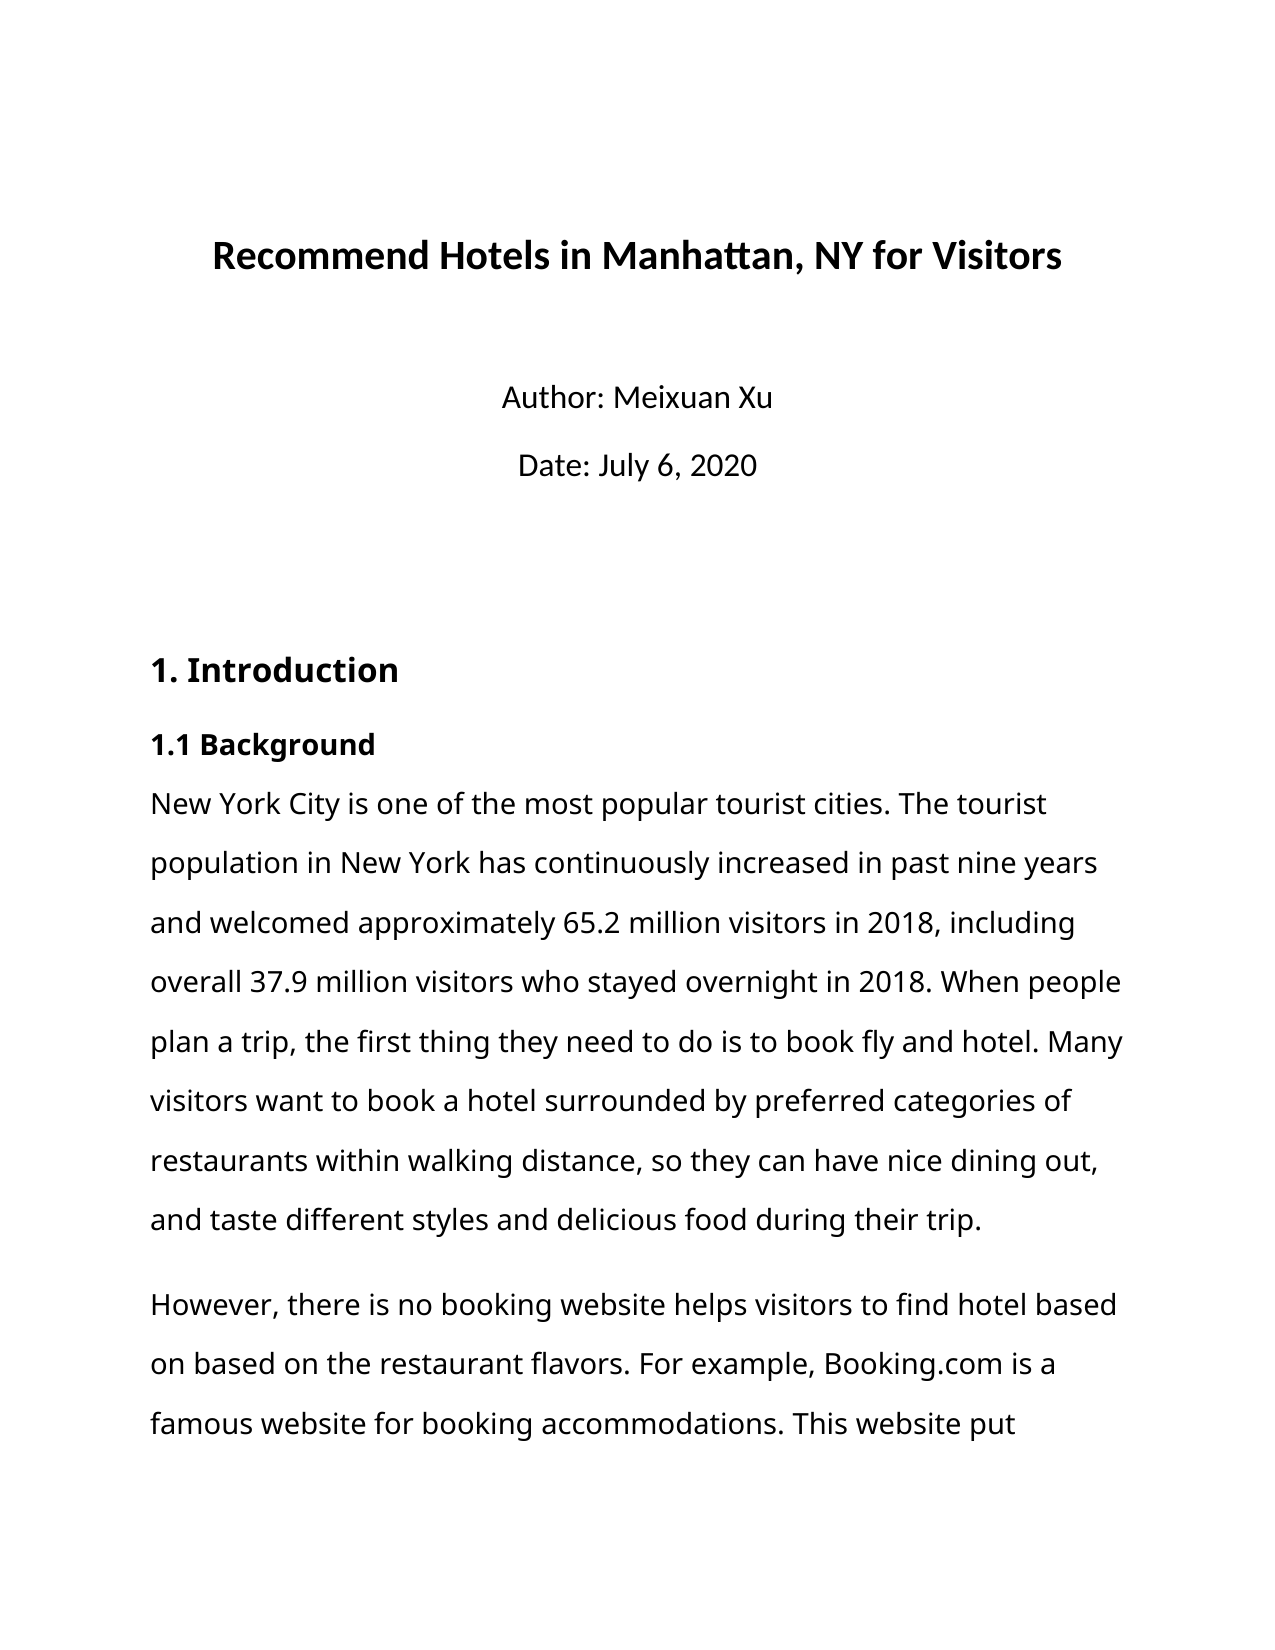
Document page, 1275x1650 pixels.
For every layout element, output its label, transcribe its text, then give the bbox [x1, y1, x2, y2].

subtitle 1.1 Background [150, 724, 1125, 763]
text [150, 1284, 1125, 1443]
text Recommend Hotels in Manhattan, NY for Visitors [150, 229, 1125, 280]
text 1. Introduction [150, 647, 1125, 692]
text Author: Meixuan Xu [150, 376, 1125, 417]
text Date: July 6, 2020 [150, 444, 1125, 484]
text New York City is one of the most popular tourist cities. The tourist population in New York has continuously increased in past nine years and welcomed approximately 65.2 million visitors in 2018, including overall 37.9 million visitors who stayed overnight in 2018. When people plan a trip, the first thing they need to do is to book fly and hotel. Many visitors want to book a hotel surrounded by preferred categories of restaurants within walking distance, so they can have nice dining out, and taste different styles and delicious food during their trip. [150, 783, 1125, 1239]
